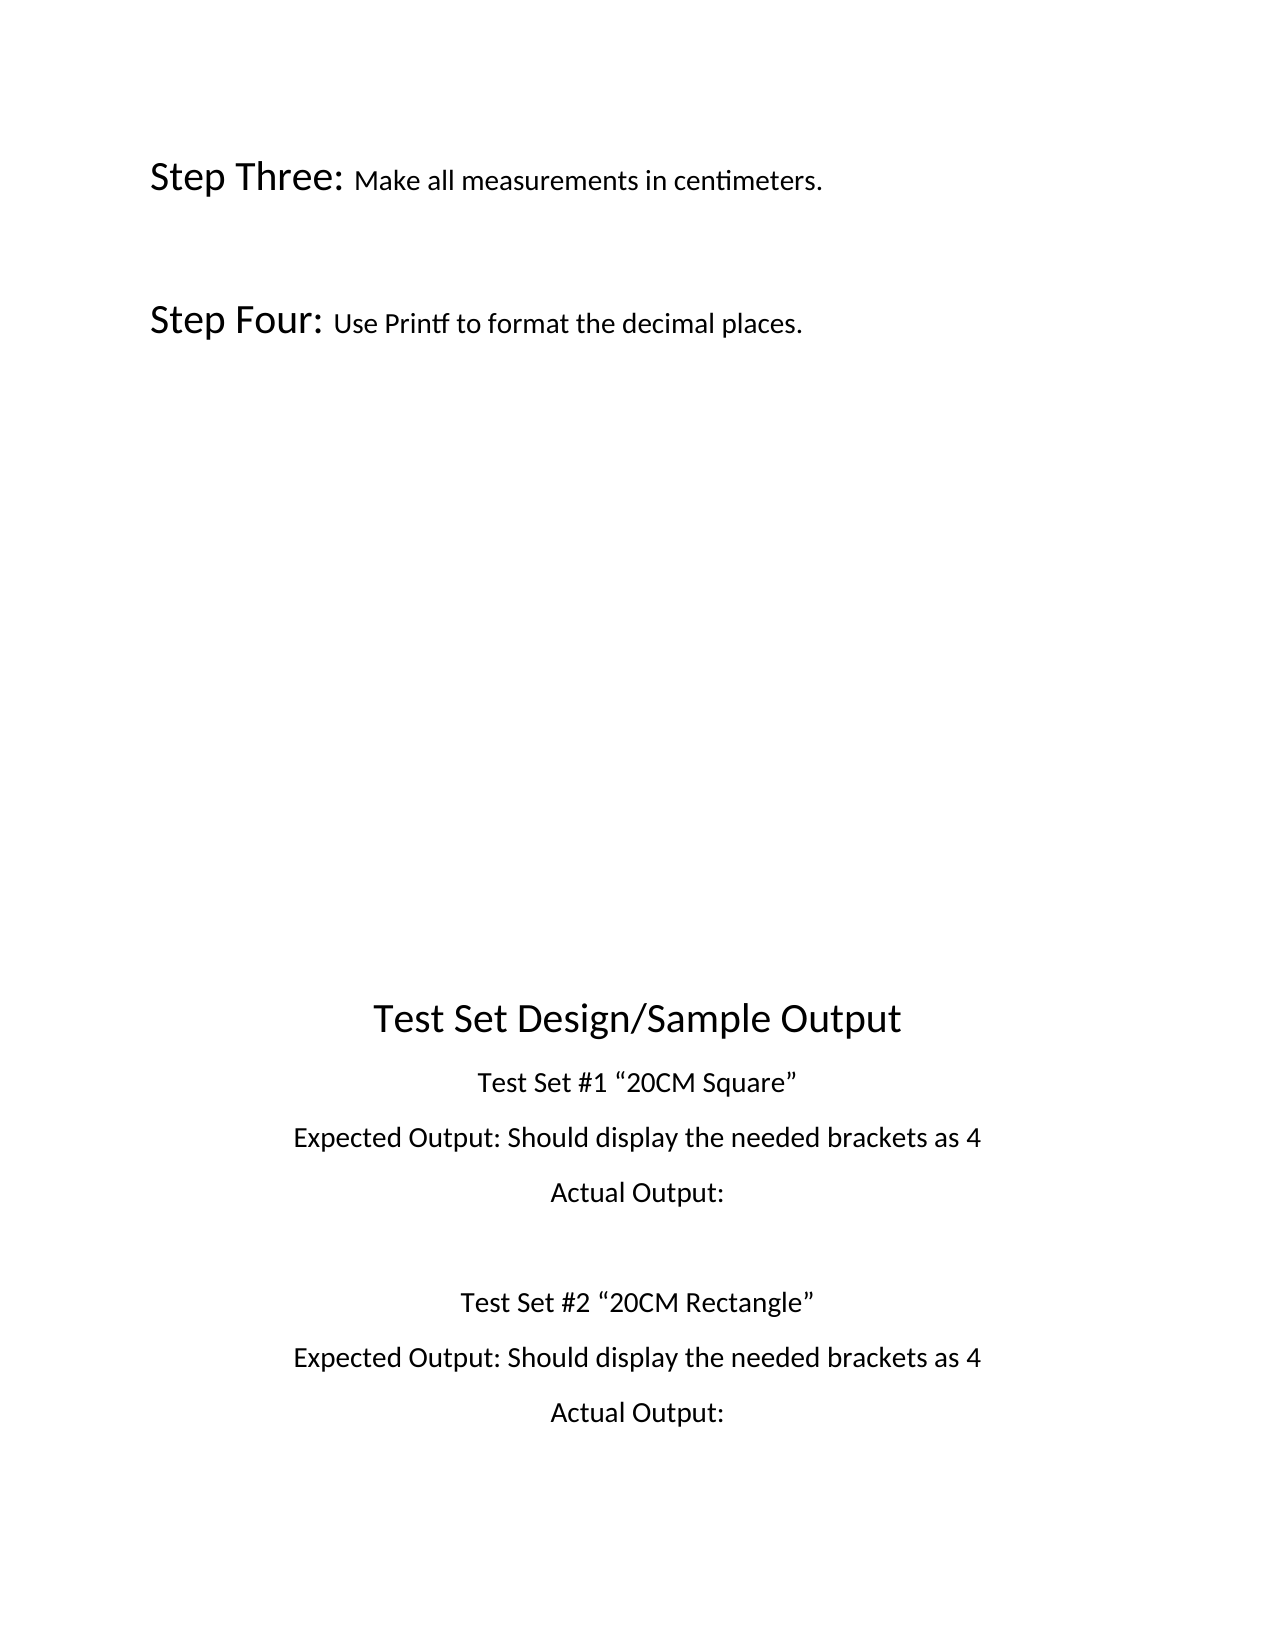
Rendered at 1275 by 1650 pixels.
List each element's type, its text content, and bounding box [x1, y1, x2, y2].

text Step Four: Use Printf to format the decimal places. [150, 293, 1125, 344]
text Test Set Design/Sample Output [150, 992, 1125, 1043]
text Test Set #1 “20CM Square” [150, 1064, 1125, 1099]
text Test Set #2 “20CM Rectangle” [150, 1284, 1125, 1320]
text Expected Output: Should display the needed brackets as 4 [150, 1339, 1125, 1375]
text Expected Output: Should display the needed brackets as 4 [150, 1119, 1125, 1154]
text Actual Output: [150, 1394, 1125, 1430]
text Actual Output: [150, 1174, 1125, 1210]
text Step Three: Make all measurements in centimeters. [150, 150, 1125, 201]
